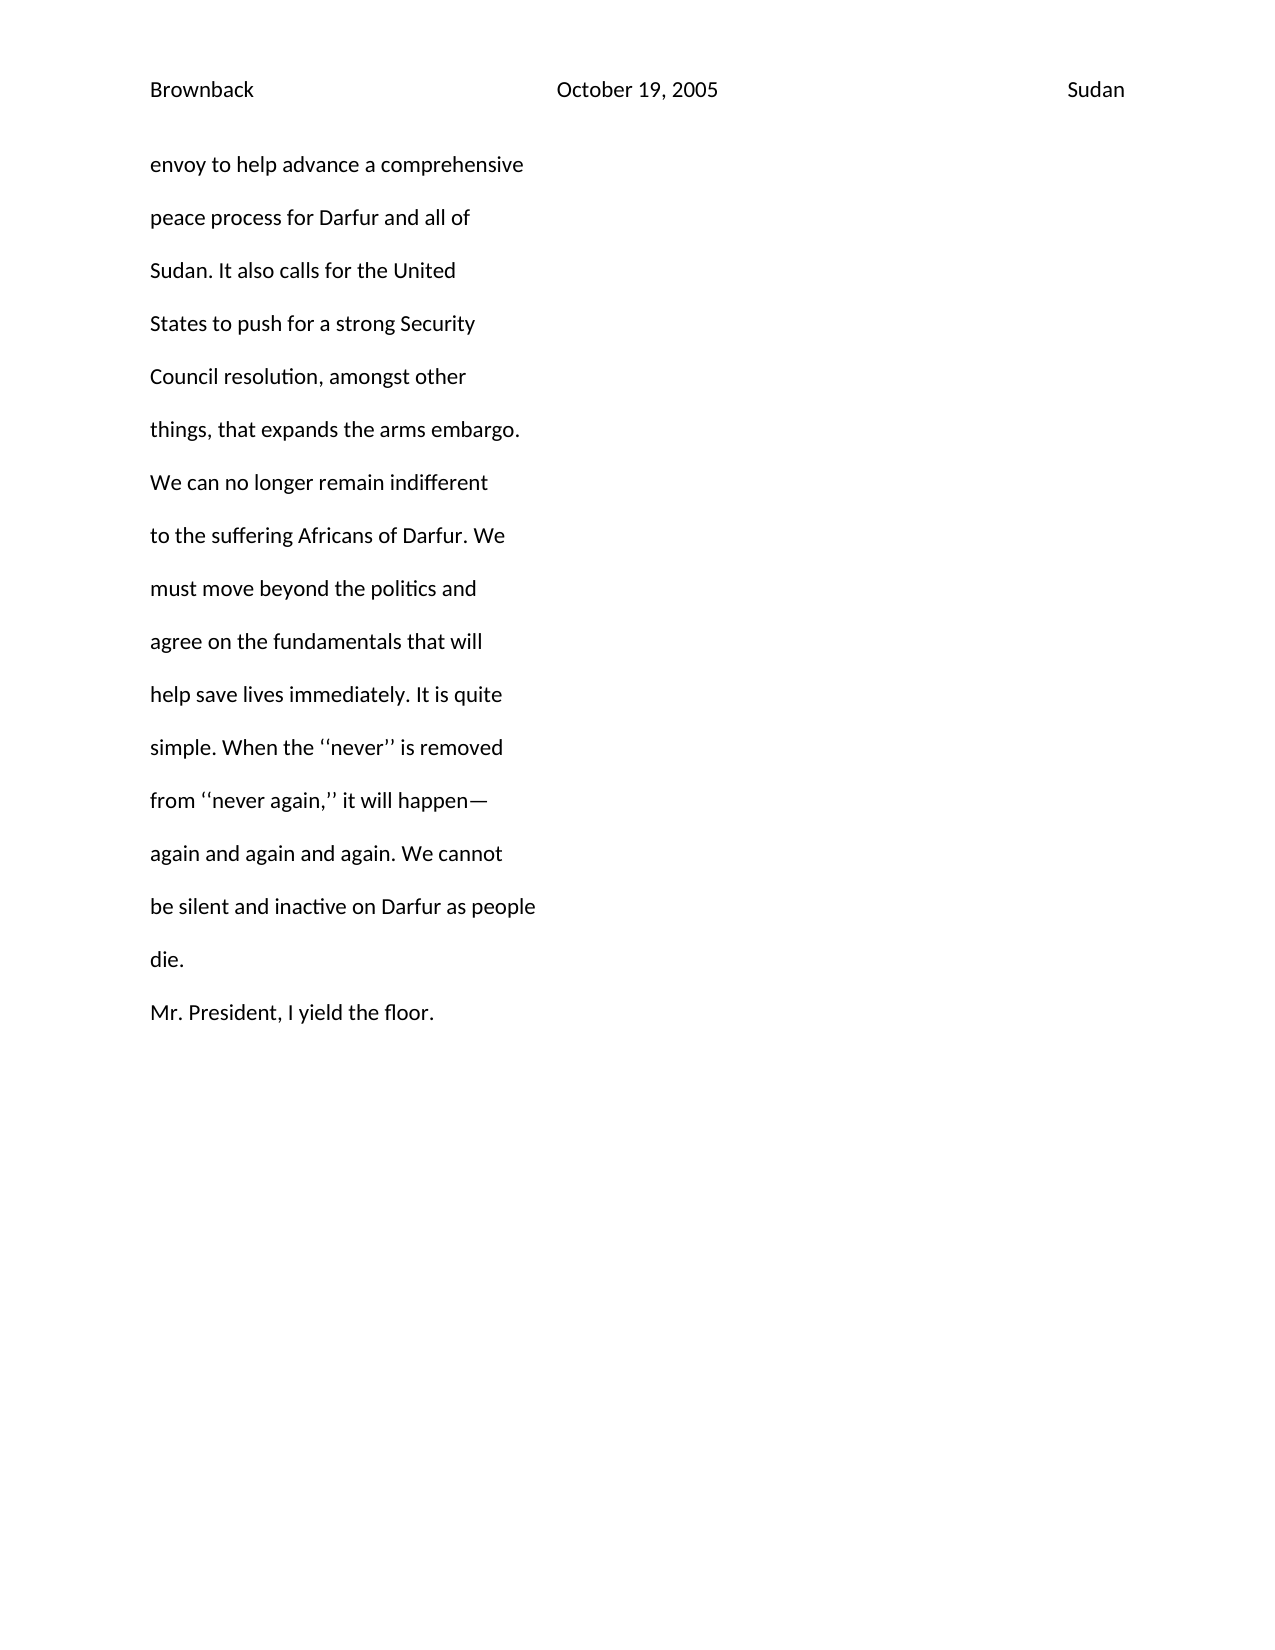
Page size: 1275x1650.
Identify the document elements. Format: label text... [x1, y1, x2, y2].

text States to push for a strong Security [150, 309, 1125, 337]
text simple. When the ‘‘never’’ is removed [150, 733, 1125, 761]
text We can no longer remain indifferent [150, 468, 1125, 496]
text Sudan. It also calls for the United [150, 256, 1125, 284]
text from ‘‘never again,’’ it will happen— [150, 786, 1125, 814]
text Mr. President, I yield the floor. [150, 998, 1125, 1026]
text die. [150, 945, 1125, 973]
text envoy to help advance a comprehensive [150, 150, 1125, 178]
text help save lives immediately. It is quite [150, 680, 1125, 708]
text be silent and inactive on Darfur as people [150, 892, 1125, 920]
text again and again and again. We cannot [150, 839, 1125, 867]
text peace process for Darfur and all of [150, 203, 1125, 231]
text Council resolution, amongst other [150, 362, 1125, 390]
text things, that expands the arms embargo. [150, 415, 1125, 443]
text agree on the fundamentals that will [150, 627, 1125, 655]
text to the suffering Africans of Darfur. We [150, 521, 1125, 549]
text must move beyond the politics and [150, 574, 1125, 602]
